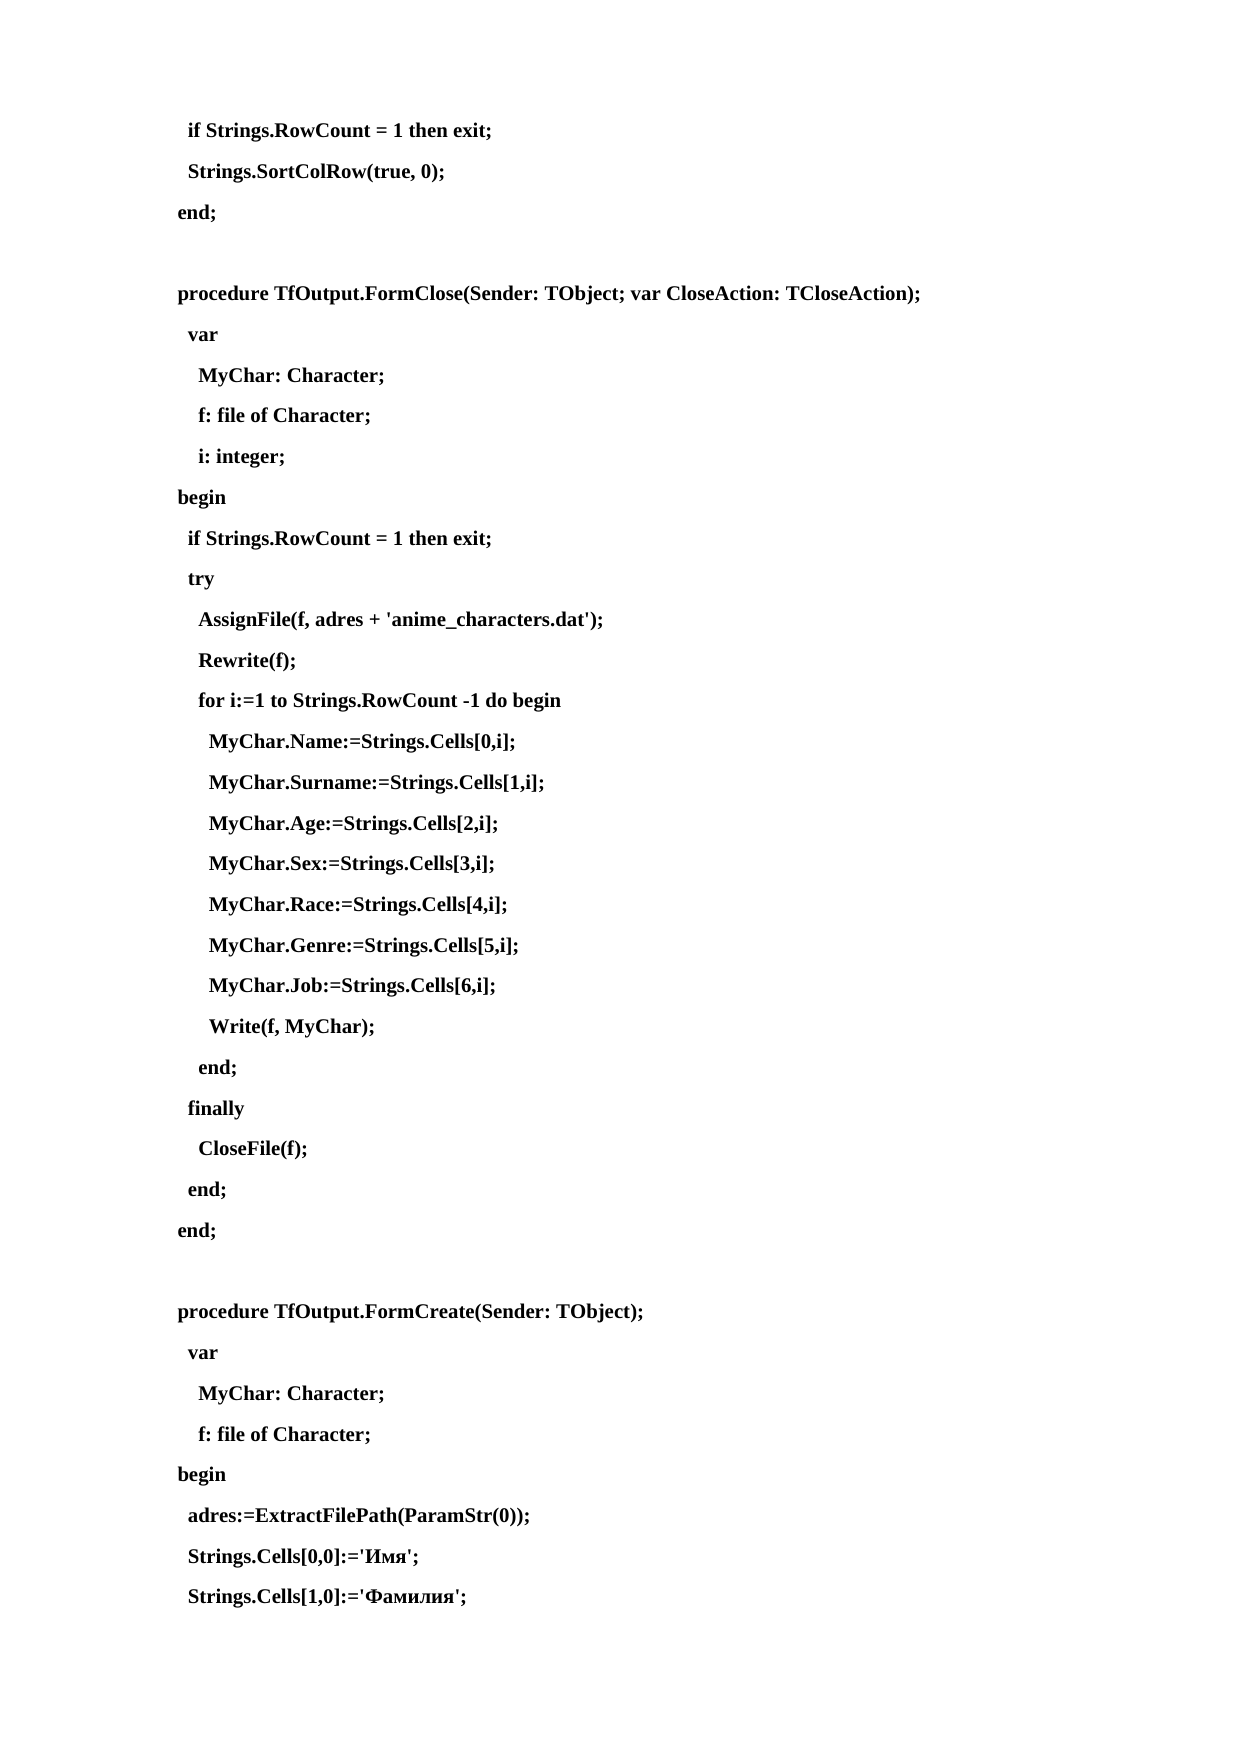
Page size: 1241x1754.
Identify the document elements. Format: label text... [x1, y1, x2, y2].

text Rewrite(f); [177, 648, 1152, 672]
text if Strings.RowCount = 1 then exit; [177, 525, 1152, 549]
text var [177, 1340, 1152, 1364]
text procedure TfOutput.FormClose(Sender: TObject; var CloseAction: TCloseAction); [177, 281, 1152, 305]
text MyChar.Job:=Strings.Cells[6,i]; [177, 973, 1152, 997]
text for i:=1 to Strings.RowCount -1 do begin [177, 688, 1152, 712]
text end; [177, 1055, 1152, 1079]
text MyChar.Surname:=Strings.Cells[1,i]; [177, 770, 1152, 794]
text procedure TfOutput.FormCreate(Sender: TObject); [177, 1299, 1152, 1323]
text MyChar.Race:=Strings.Cells[4,i]; [177, 892, 1152, 916]
text MyChar: Character; [177, 1381, 1152, 1405]
text MyChar.Name:=Strings.Cells[0,i]; [177, 729, 1152, 753]
text finally [177, 1096, 1152, 1120]
text Strings.Cells[0,0]:='Имя'; [177, 1544, 1152, 1568]
text end; [177, 1177, 1152, 1201]
text Write(f, MyChar); [177, 1014, 1152, 1038]
text f: file of Character; [177, 403, 1152, 427]
text try [177, 566, 1152, 590]
text f: file of Character; [177, 1421, 1152, 1446]
text MyChar.Genre:=Strings.Cells[5,i]; [177, 933, 1152, 957]
text end; [177, 1218, 1152, 1242]
text Strings.SortColRow(true, 0); [177, 159, 1152, 183]
text if Strings.RowCount = 1 then exit; [177, 118, 1152, 142]
text begin [177, 1462, 1152, 1486]
text AssignFile(f, adres + 'anime_characters.dat'); [177, 607, 1152, 631]
text i: integer; [177, 444, 1152, 468]
text adres:=ExtractFilePath(ParamStr(0)); [177, 1503, 1152, 1527]
text end; [177, 199, 1152, 224]
text Strings.Cells[1,0]:='Фамилия'; [177, 1584, 1152, 1608]
text begin [177, 485, 1152, 509]
text var [177, 322, 1152, 346]
text MyChar.Sex:=Strings.Cells[3,i]; [177, 851, 1152, 875]
text MyChar.Age:=Strings.Cells[2,i]; [177, 811, 1152, 834]
text CloseFile(f); [177, 1136, 1152, 1160]
text MyChar: Character; [177, 362, 1152, 387]
